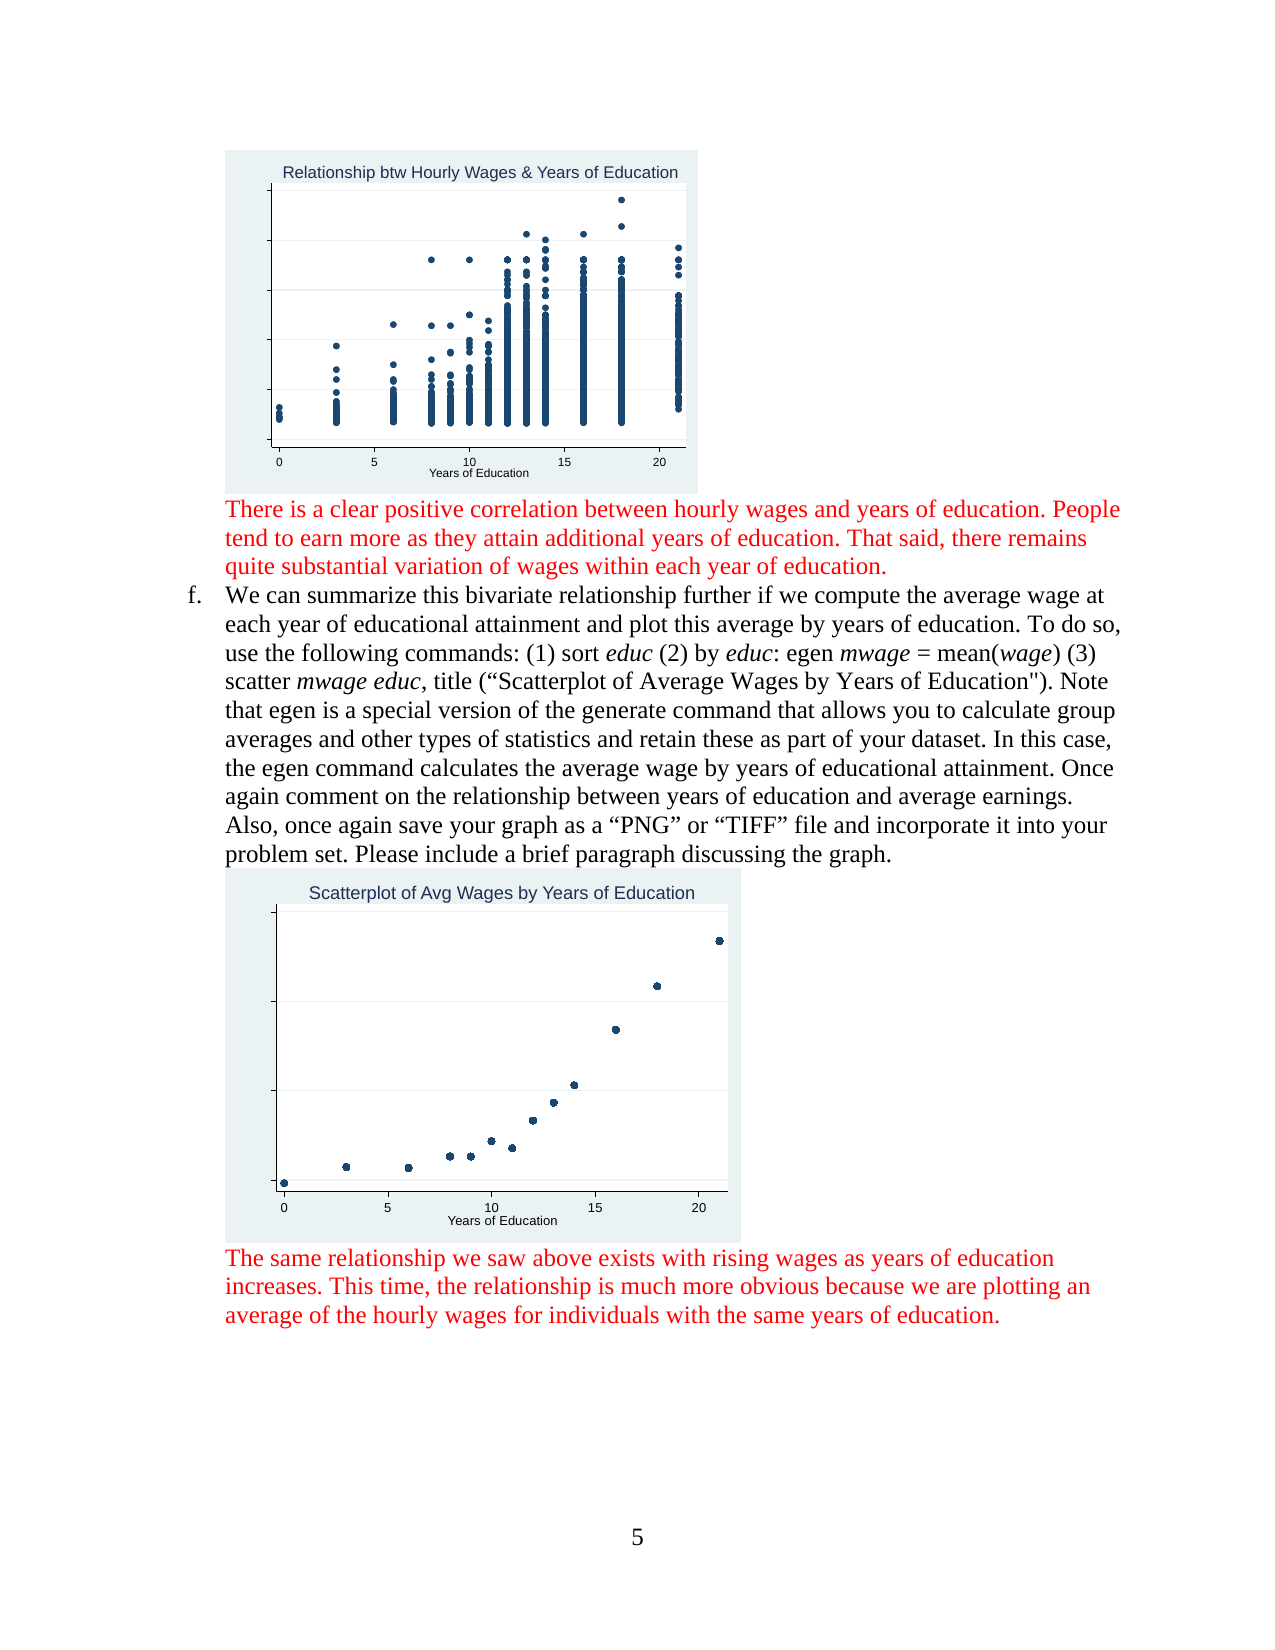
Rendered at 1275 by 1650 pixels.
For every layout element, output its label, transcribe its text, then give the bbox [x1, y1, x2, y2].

list We can summarize this bivariate relationship further if we compute the average wage at each year of educational attainment and plot this average by years of education. To do so, use the following commands: (1) sort educ (2) by educ: egen mwage = mean(wage) (3) scatter mwage educ, title (“Scatterplot of Average Wages by Years of Education"). Note that egen is a special version of the generate command that allows you to calculate group averages and other types of statistics and retain these as part of your dataset. In this case, the egen command calculates the average wage by years of educational attainment. Once again comment on the relationship between years of education and average earnings. Also, once again save your graph as a “PNG” or “TIFF” file and incorporate it into your problem set. Please include a brief paragraph discussing the graph. [187, 580, 1125, 868]
list The same relationship we saw above exists with rising wages as years of education increases. This time, the relationship is much more obvious because we are plotting an average of the hourly wages for individuals with the same years of education. [225, 1243, 1125, 1329]
list There is a clear positive correlation between hourly wages and years of education. People tend to earn more as they attain additional years of education. That said, there remains quite substantial variation of wages within each year of education. [225, 494, 1125, 580]
